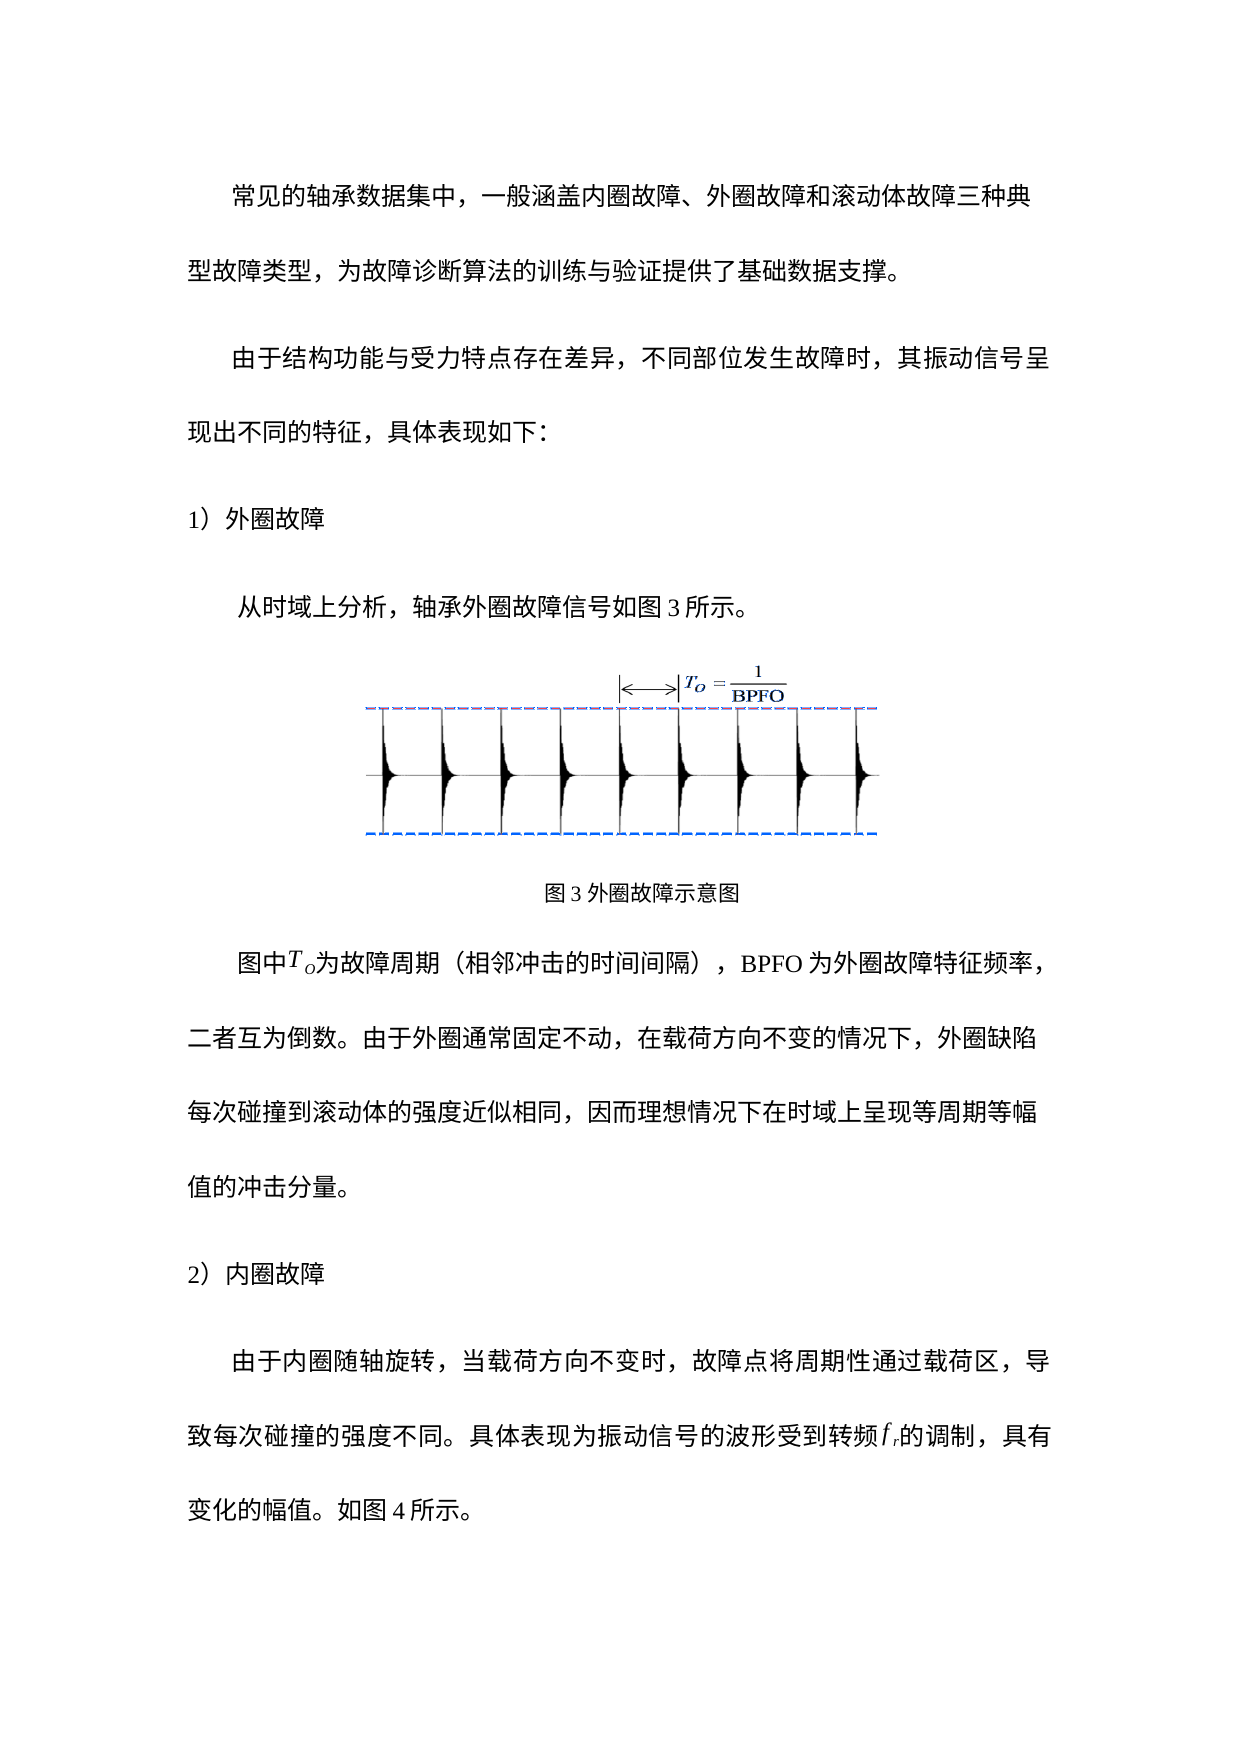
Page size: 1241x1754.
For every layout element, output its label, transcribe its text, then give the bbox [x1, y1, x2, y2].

picture [350, 659, 891, 853]
text 2）内圈故障 [187, 1240, 1053, 1305]
text 由于内圈随轴旋转，当载荷方向不变时，故障点将周期性通过载荷区，导致每次碰撞的强度不同。具体表现为振动信号的波形受到转频的调制，具有变化的幅值。如图4所示。 [187, 1327, 1053, 1541]
text 从时域上分析，轴承外圈故障信号如图3所示。 [187, 573, 1053, 638]
text 图中为故障周期（相邻冲击的时间间隔），BPFO为外圈故障特征频率，二者互为倒数。由于外圈通常固定不动，在载荷方向不变的情况下，外圈缺陷每次碰撞到滚动体的强度近似相同，因而理想情况下在时域上呈现等周期等幅值的冲击分量。 [187, 929, 1053, 1218]
text 图3 外圈故障示意图 [187, 876, 1053, 908]
text 常见的轴承数据集中，一般涵盖内圈故障、外圈故障和滚动体故障三种典型故障类型，为故障诊断算法的训练与验证提供了基础数据支撑。 [187, 162, 1053, 302]
text 1）外圈故障 [187, 486, 1053, 551]
text 由于结构功能与受力特点存在差异，不同部位发生故障时，其振动信号呈现出不同的特征，具体表现如下： [187, 324, 1053, 463]
